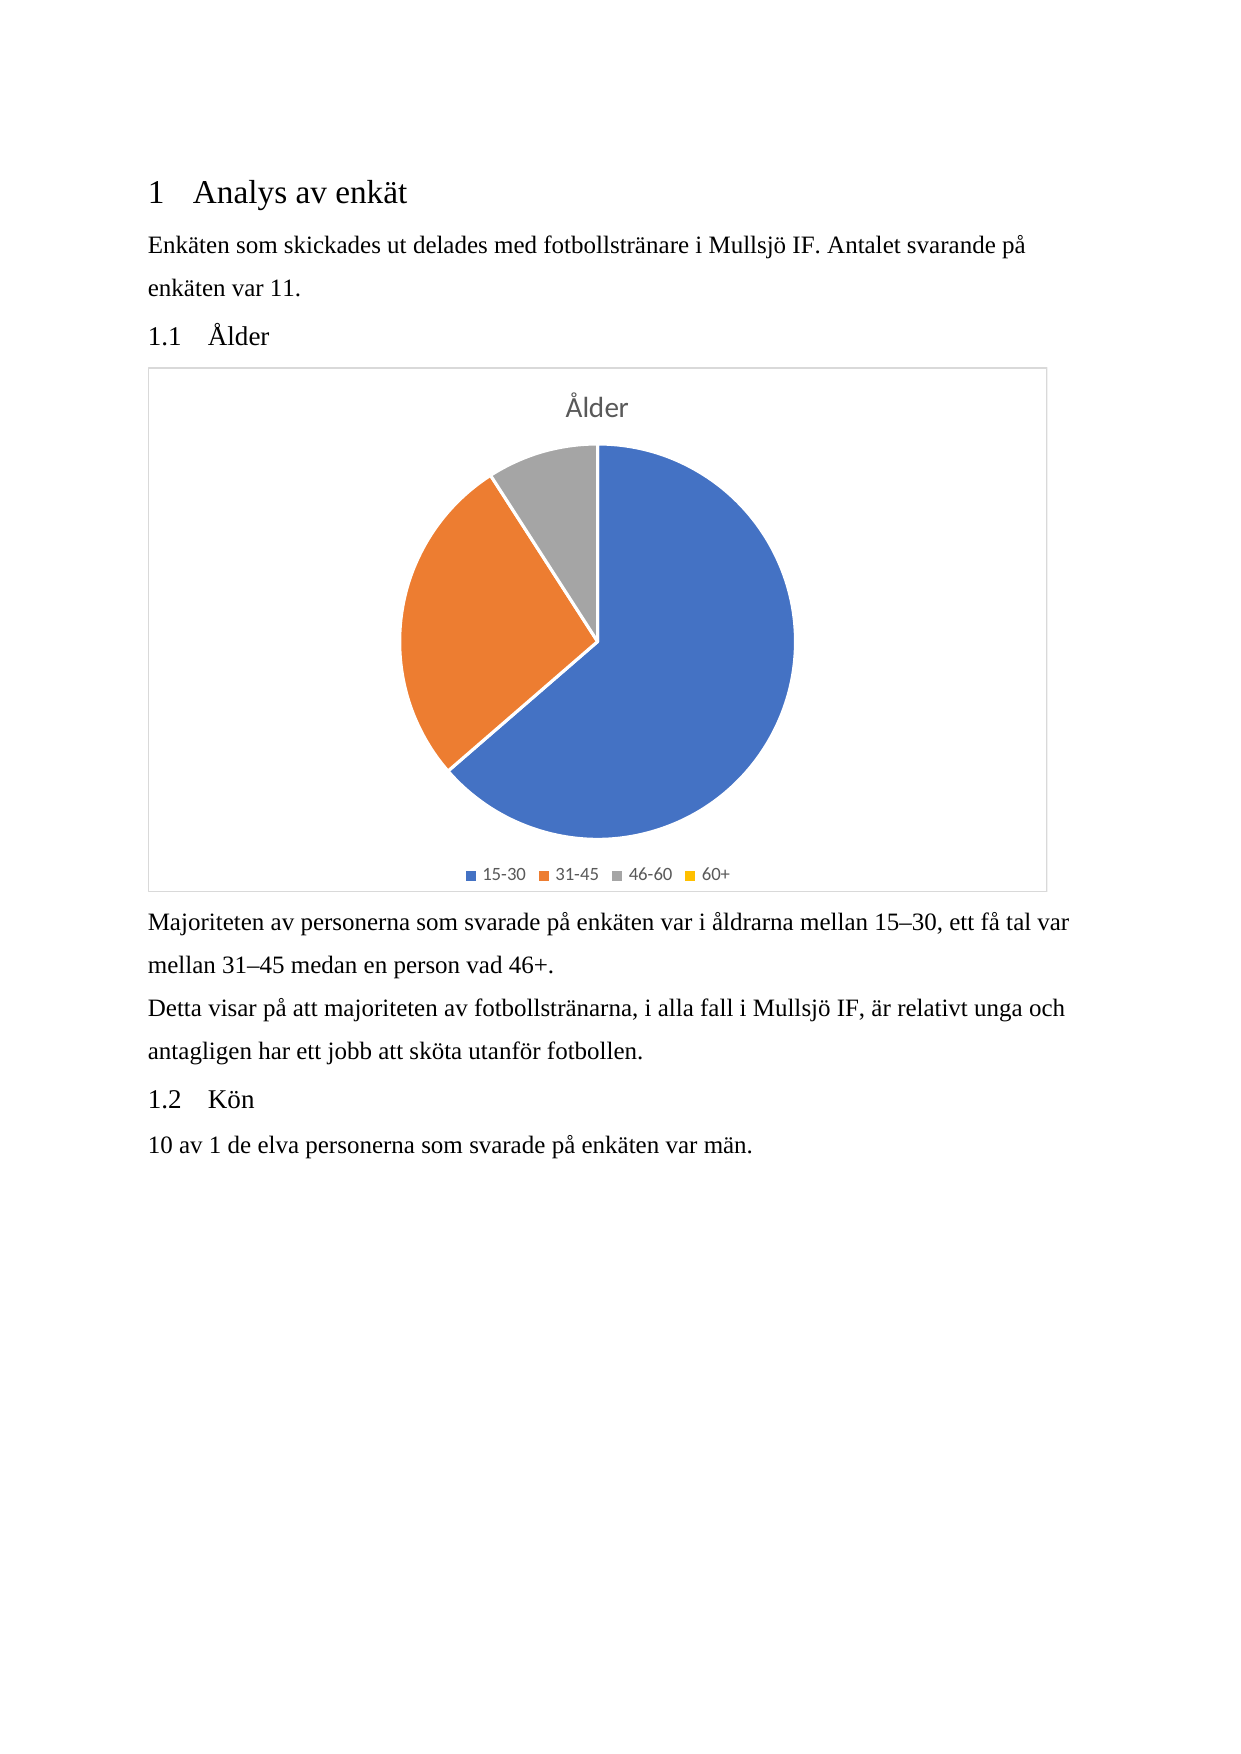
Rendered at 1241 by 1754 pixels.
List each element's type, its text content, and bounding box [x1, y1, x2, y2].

text Detta visar på att majoriteten av fotbollstränarna, i alla fall i Mullsjö IF, är relativt unga och antagligen har ett jobb att sköta utanför fotbollen. [148, 993, 1093, 1065]
subtitle Ålder [148, 321, 1093, 352]
text 10 av 1 de elva personerna som svarade på enkäten var män. [148, 1130, 1093, 1159]
text Majoriteten av personerna som svarade på enkäten var i åldrarna mellan 15–30, ett få tal var mellan 31–45 medan en person vad 46+. [148, 907, 1093, 978]
subtitle Kön [148, 1083, 1093, 1114]
subtitle Analys av enkät [148, 173, 1093, 211]
text Enkäten som skickades ut delades med fotbollstränare i Mullsjö IF. Antalet svarande på enkäten var 11. [148, 230, 1093, 302]
